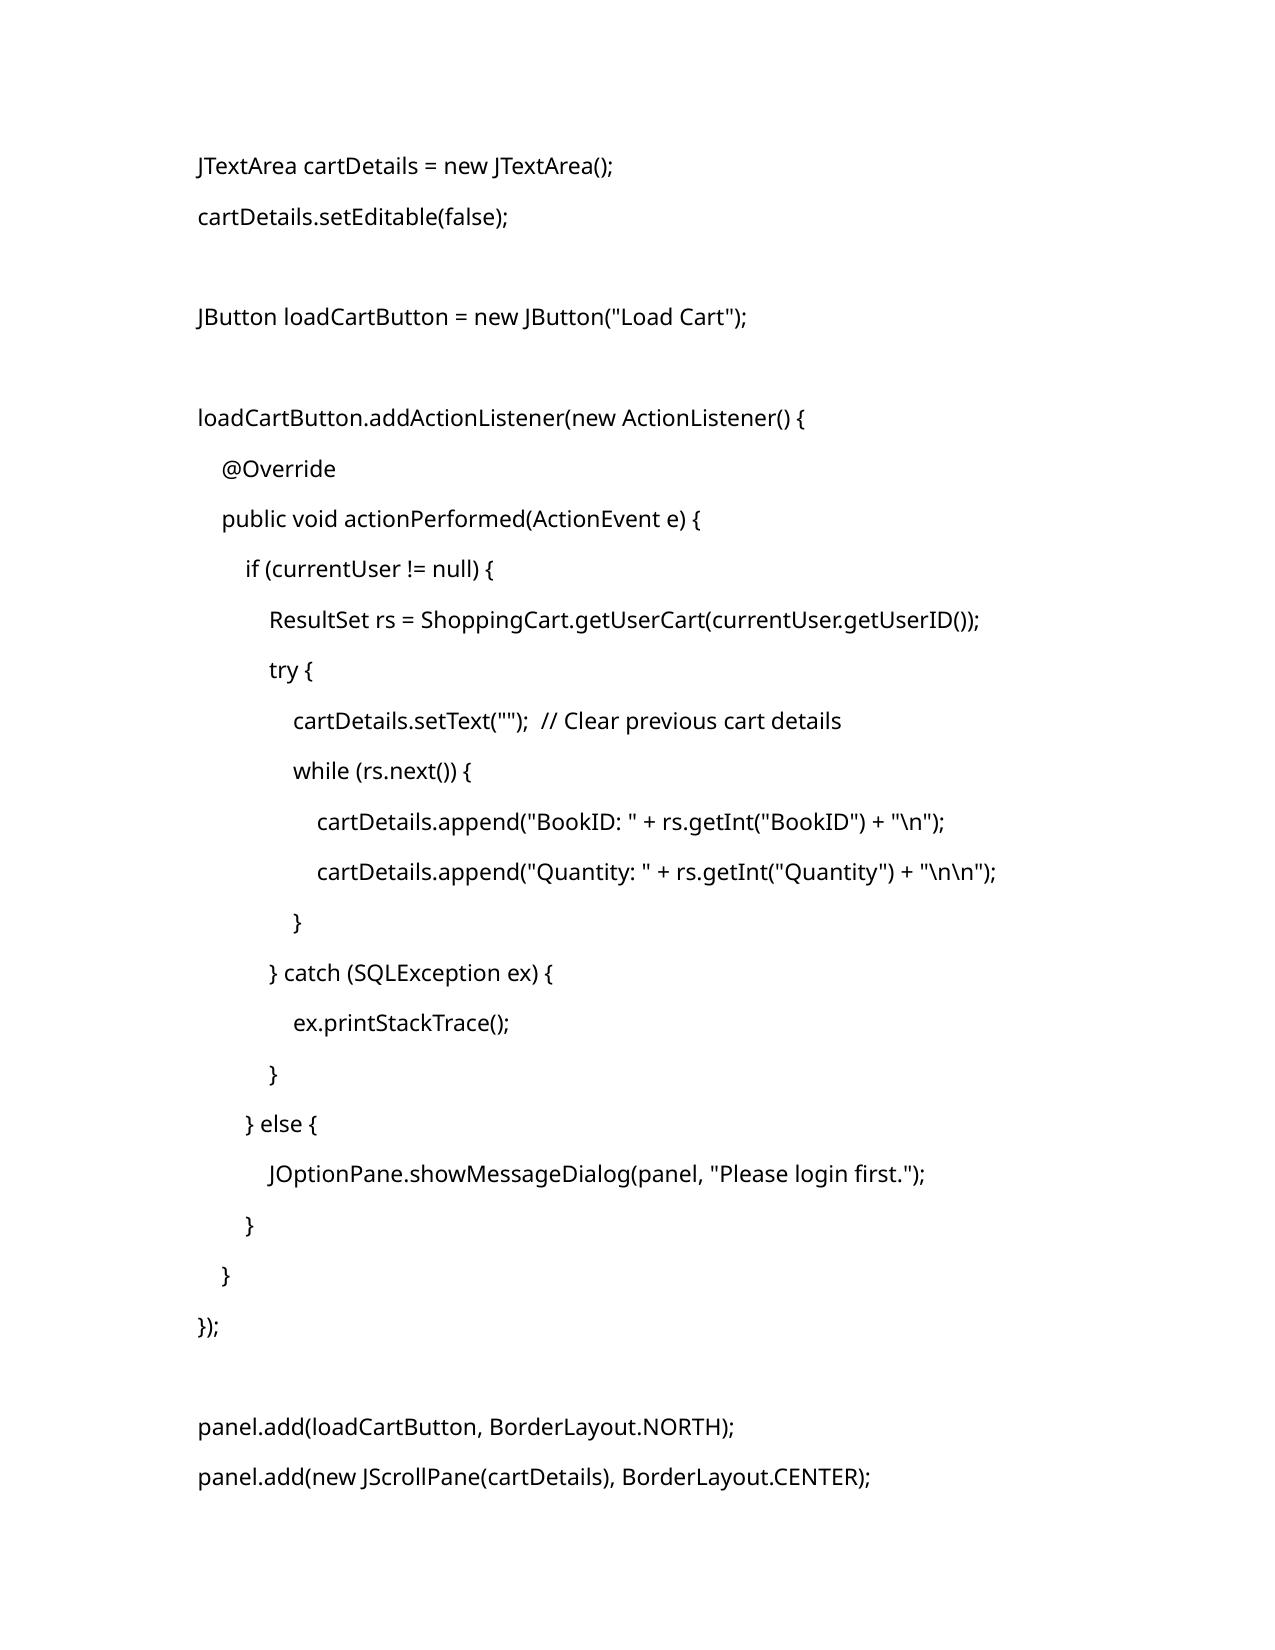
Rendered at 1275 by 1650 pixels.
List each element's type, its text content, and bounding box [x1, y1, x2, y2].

text if (currentUser != null) { [150, 553, 1125, 584]
text cartDetails.setEditable(false); [150, 200, 1125, 232]
text loadCartButton.addActionListener(new ActionListener() { [150, 402, 1125, 433]
text JOptionPane.showMessageDialog(panel, "Please login first."); [150, 1158, 1125, 1189]
text try { [150, 654, 1125, 685]
text JButton loadCartButton = new JButton("Load Cart"); [150, 301, 1125, 332]
text } [150, 1057, 1125, 1089]
text ResultSet rs = ShoppingCart.getUserCart(currentUser.getUserID()); [150, 604, 1125, 635]
text } catch (SQLException ex) { [150, 957, 1125, 988]
text while (rs.next()) { [150, 755, 1125, 786]
text public void actionPerformed(ActionEvent e) { [150, 503, 1125, 534]
text cartDetails.setText(""); // Clear previous cart details [150, 704, 1125, 736]
text } [150, 1209, 1125, 1240]
text @Override [150, 452, 1125, 484]
text cartDetails.append("BookID: " + rs.getInt("BookID") + "\n"); [150, 805, 1125, 837]
text panel.add(new JScrollPane(cartDetails), BorderLayout.CENTER); [150, 1461, 1125, 1492]
text cartDetails.append("Quantity: " + rs.getInt("Quantity") + "\n\n"); [150, 856, 1125, 887]
text }); [150, 1309, 1125, 1341]
text ex.printStackTrace(); [150, 1007, 1125, 1038]
text panel.add(loadCartButton, BorderLayout.NORTH); [150, 1410, 1125, 1442]
text } [150, 906, 1125, 937]
text JTextArea cartDetails = new JTextArea(); [150, 150, 1125, 181]
text } else { [150, 1108, 1125, 1139]
text } [150, 1259, 1125, 1290]
